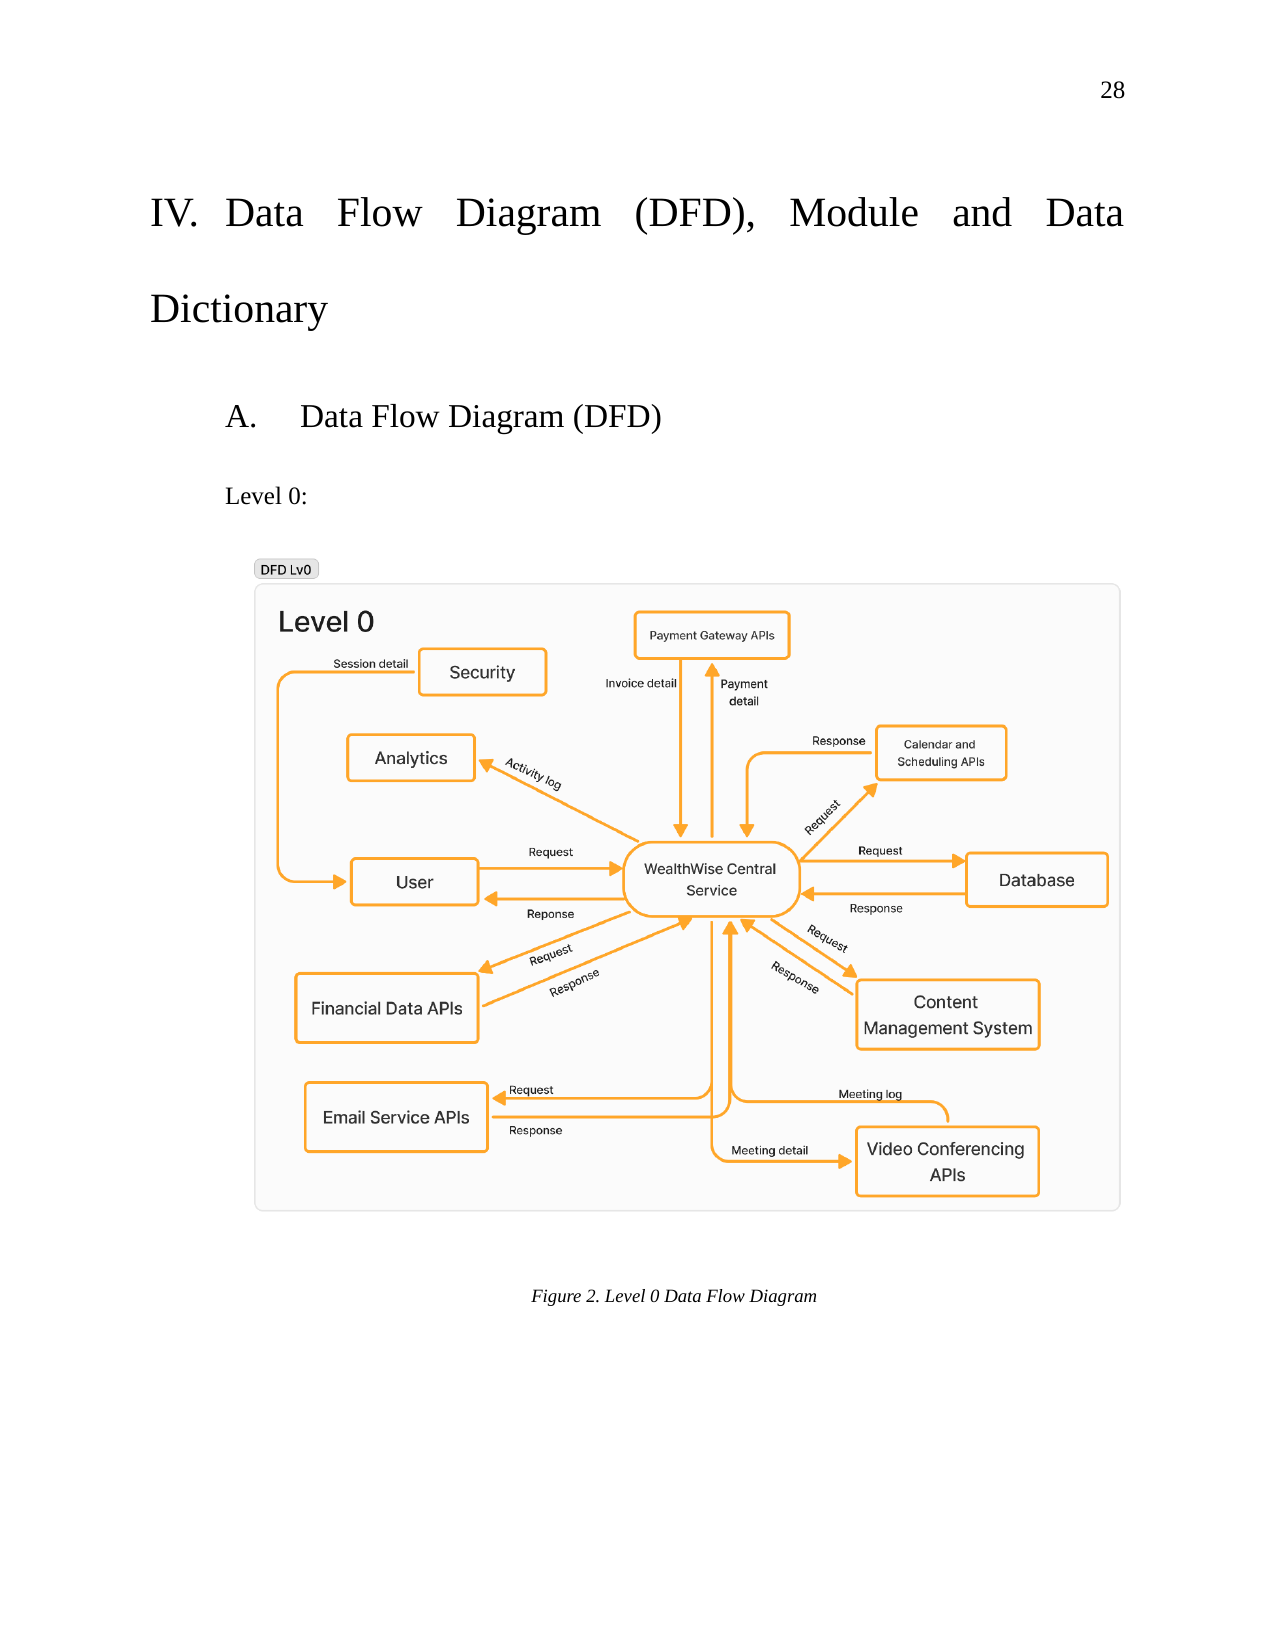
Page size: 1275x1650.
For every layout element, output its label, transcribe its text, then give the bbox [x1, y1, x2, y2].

picture [225, 555, 1148, 1240]
subtitle Data Flow Diagram (DFD) [225, 396, 1125, 434]
text Level 0: [150, 481, 1125, 509]
subtitle Data Flow Diagram (DFD), Module and Data Dictionary [150, 187, 1125, 331]
text Figure 2. Level 0 Data Flow Diagram [150, 1285, 1125, 1306]
